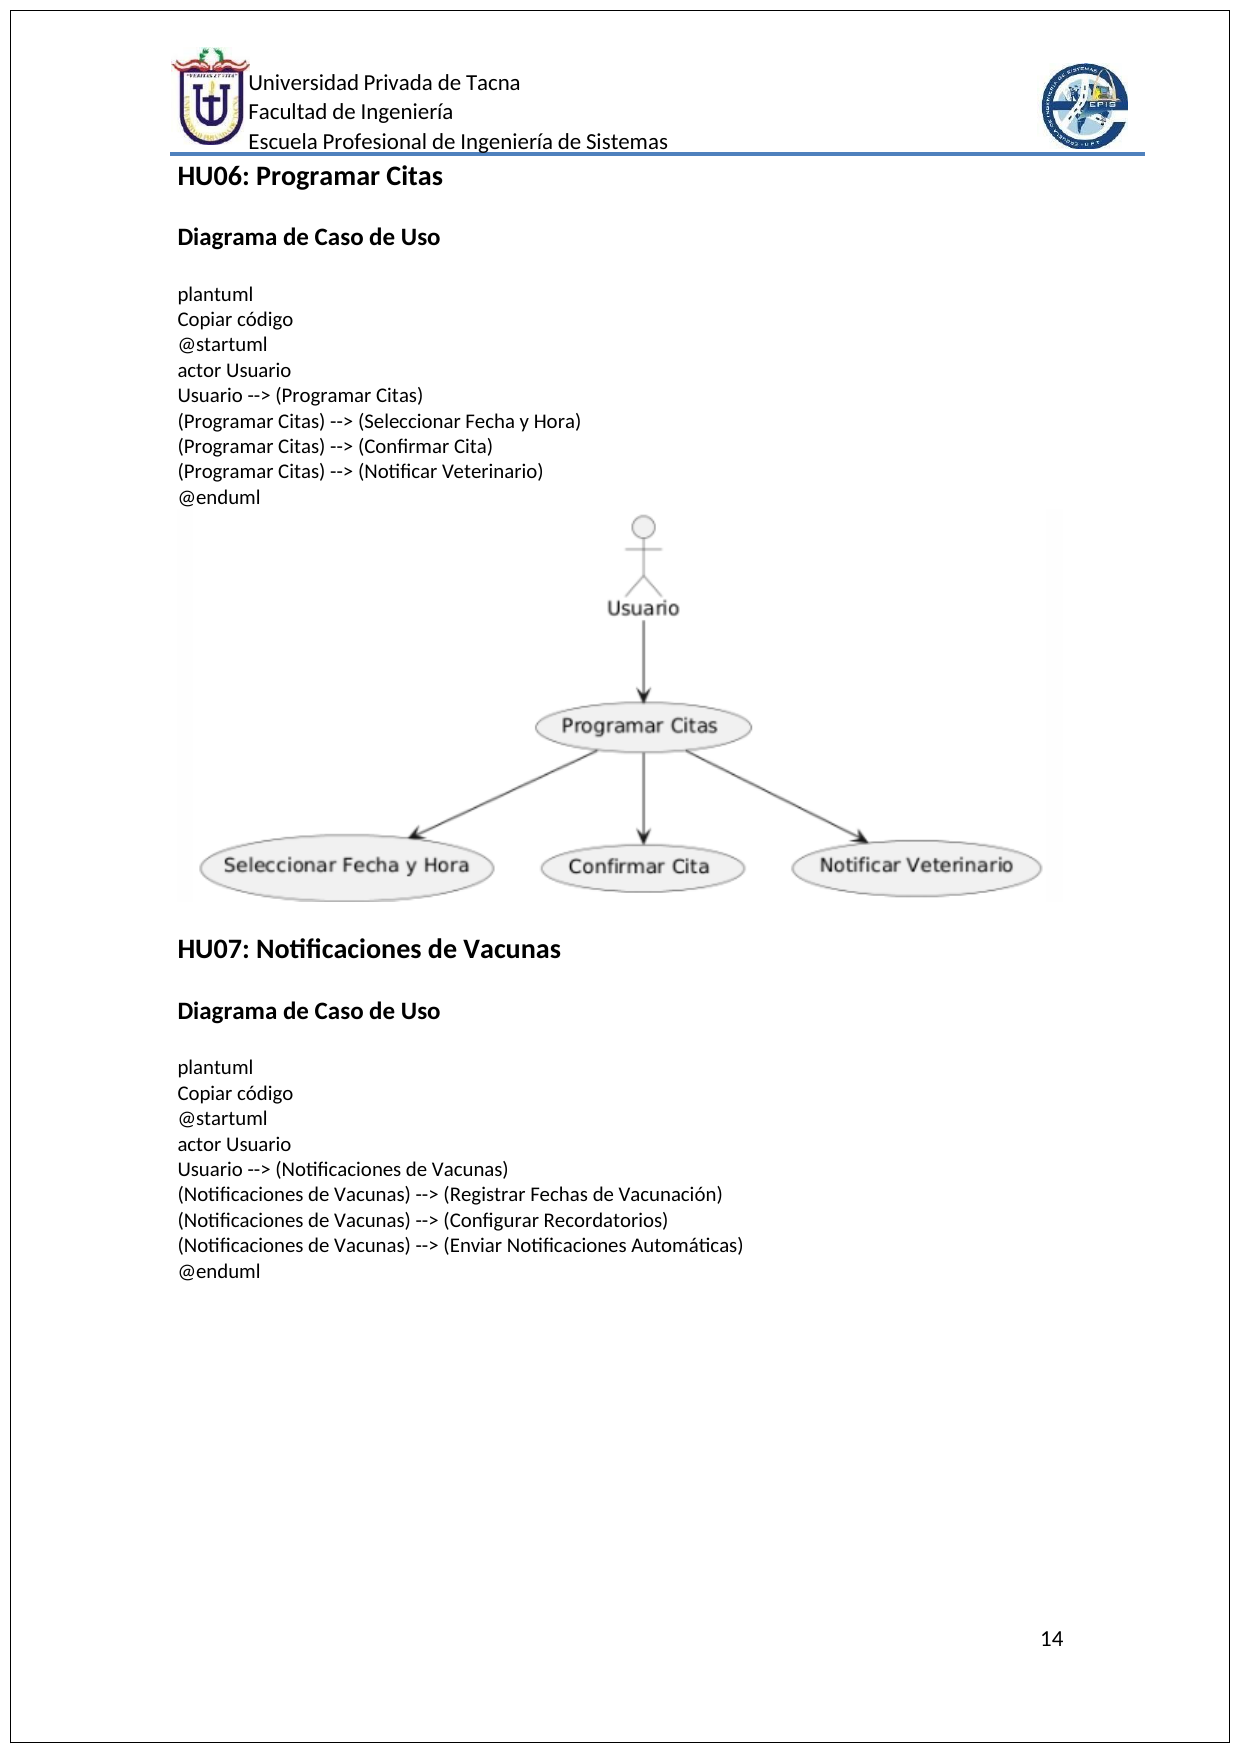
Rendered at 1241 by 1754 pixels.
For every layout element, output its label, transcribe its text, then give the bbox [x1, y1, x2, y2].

text (Notificaciones de Vacunas) --> (Registrar Fechas de Vacunación) [177, 1182, 1063, 1207]
text (Programar Citas) --> (Confirmar Cita) [177, 433, 1063, 459]
text (Notificaciones de Vacunas) --> (Configurar Recordatorios) [177, 1207, 1063, 1232]
text Diagrama de Caso de Uso [177, 995, 1063, 1025]
text plantuml [177, 1054, 1063, 1080]
picture [171, 47, 250, 145]
text Diagrama de Caso de Uso [177, 221, 1063, 252]
text Usuario --> (Programar Citas) [177, 382, 1063, 408]
text Usuario --> (Notificaciones de Vacunas) [177, 1156, 1063, 1182]
text HU06: Programar Citas [177, 148, 1063, 192]
text @enduml [177, 1258, 1063, 1283]
text (Programar Citas) --> (Seleccionar Fecha y Hora) [177, 408, 1063, 433]
text (Notificaciones de Vacunas) --> (Enviar Notificaciones Automáticas) [177, 1232, 1063, 1258]
text actor Usuario [177, 1131, 1063, 1156]
text @startuml [177, 332, 1063, 357]
text (Programar Citas) --> (Notificar Veterinario) [177, 459, 1063, 484]
text actor Usuario [177, 357, 1063, 382]
text Copiar código [177, 306, 1063, 332]
picture [177, 509, 1063, 902]
text HU07: Notificaciones de Vacunas [177, 931, 1063, 966]
text @startuml [177, 1105, 1063, 1131]
text plantuml [177, 281, 1063, 306]
text Copiar código [177, 1080, 1063, 1105]
text @enduml [177, 484, 1063, 509]
picture [1037, 63, 1128, 149]
